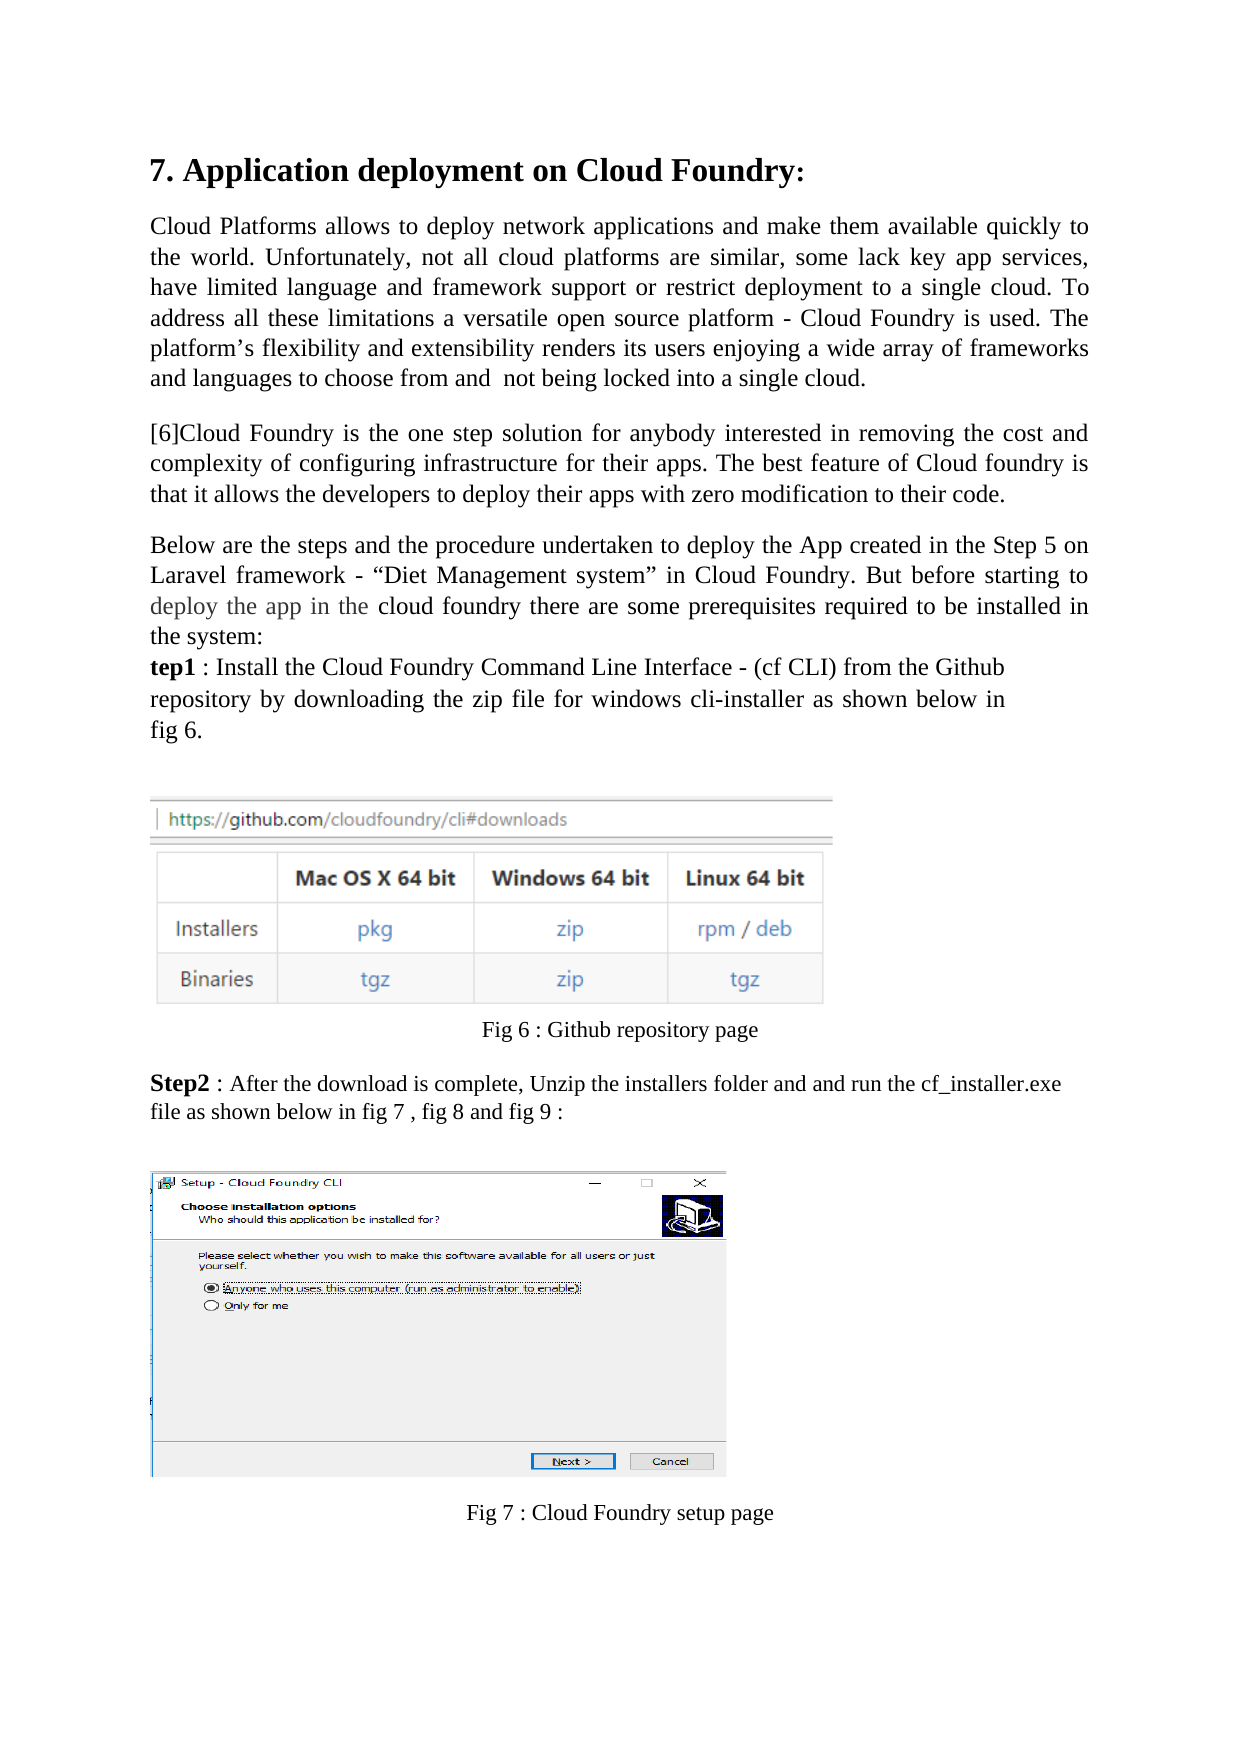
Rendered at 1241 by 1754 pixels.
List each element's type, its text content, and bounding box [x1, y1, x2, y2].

text 7. Application deployment on Cloud Foundry: [149, 150, 1090, 188]
text Fig 6 : Github repository page [150, 1016, 1090, 1042]
text tep1 : Install the Cloud Foundry Command Line Interface - (cf CLI) from the Github repository by downloading the zip file for windows cli-installer as shown below in fig 6. [150, 652, 1006, 744]
text [6]Cloud Foundry is the one step solution for anybody interested in removing the cost and complexity of configuring infrastructure for their apps. The best feature of Cloud foundry is that it allows the developers to deploy their apps with zero modification to their code. [150, 418, 1090, 508]
text Cloud Platforms allows to deploy network applications and make them available quickly to the world. Unfortunately, not all cloud platforms are similar, some lack key app services, have limited language and framework support or restrict deployment to a single cloud. To address all these limitations a versatile open source platform - Cloud Foundry is used. The platform’s flexibility and extensibility renders its users enjoying a wide array of frameworks and languages to choose from and not being locked into a single cloud. [150, 211, 1090, 392]
picture [150, 1171, 727, 1477]
picture [150, 796, 833, 1015]
text Fig 7 : Cloud Foundry setup page [150, 1499, 1090, 1525]
text Below are the steps and the procedure undertaken to deploy the App created in the Step 5 on Laravel framework - “Diet Management system” in Cloud Foundry. But before starting to deploy the app in the cloud foundry there are some prerequisites required to be installed in the system: [150, 530, 1090, 650]
text Step2 : After the download is complete, Unzip the installers folder and and run the cf_installer.exe file as shown below in fig 7 , fig 8 and fig 9 : [150, 1068, 1090, 1124]
